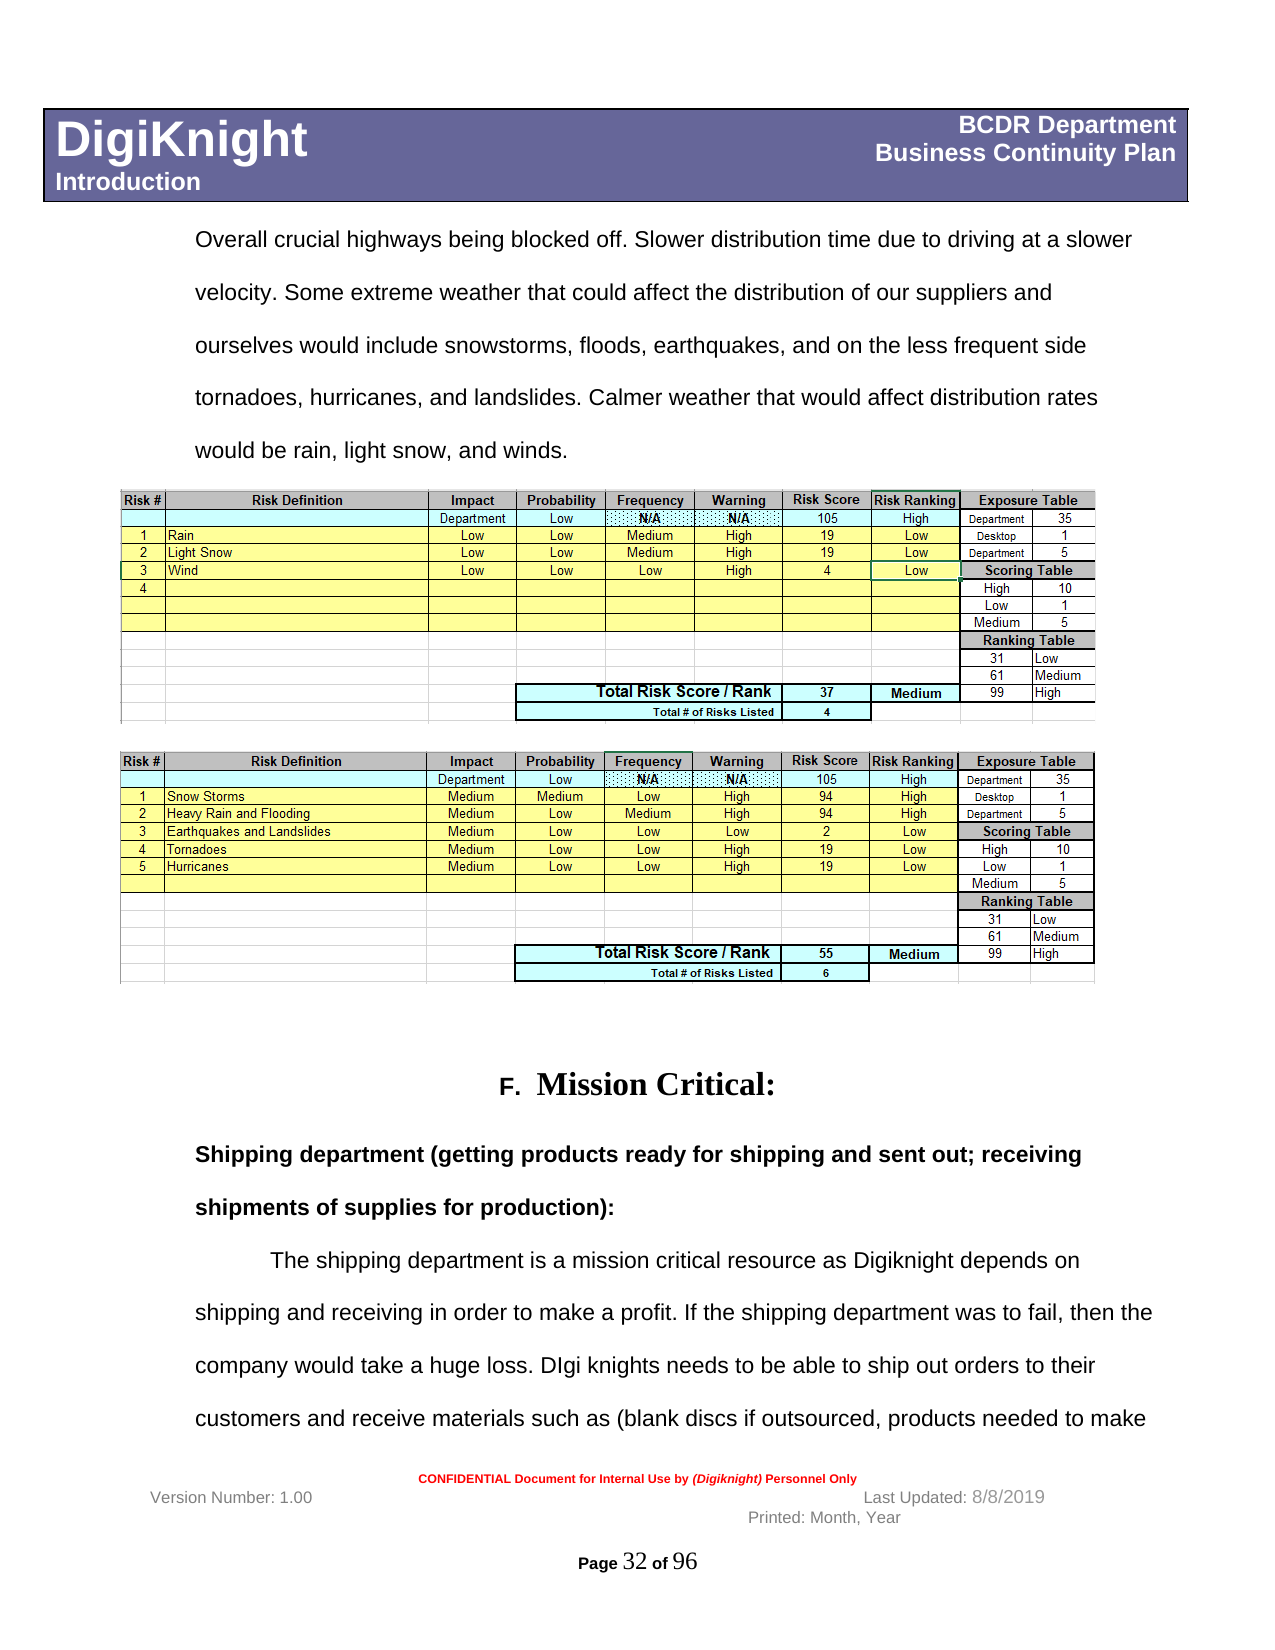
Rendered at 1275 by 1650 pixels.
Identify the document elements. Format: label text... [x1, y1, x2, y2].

text Shipping department (getting products ready for shipping and sent out; receiving [157, 1141, 1155, 1168]
picture [120, 489, 1096, 724]
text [195, 226, 1155, 463]
text shipments of supplies for production): [157, 1194, 1155, 1220]
subtitle Mission Critical: [120, 1064, 1155, 1103]
picture [120, 751, 1096, 984]
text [195, 1247, 1155, 1431]
